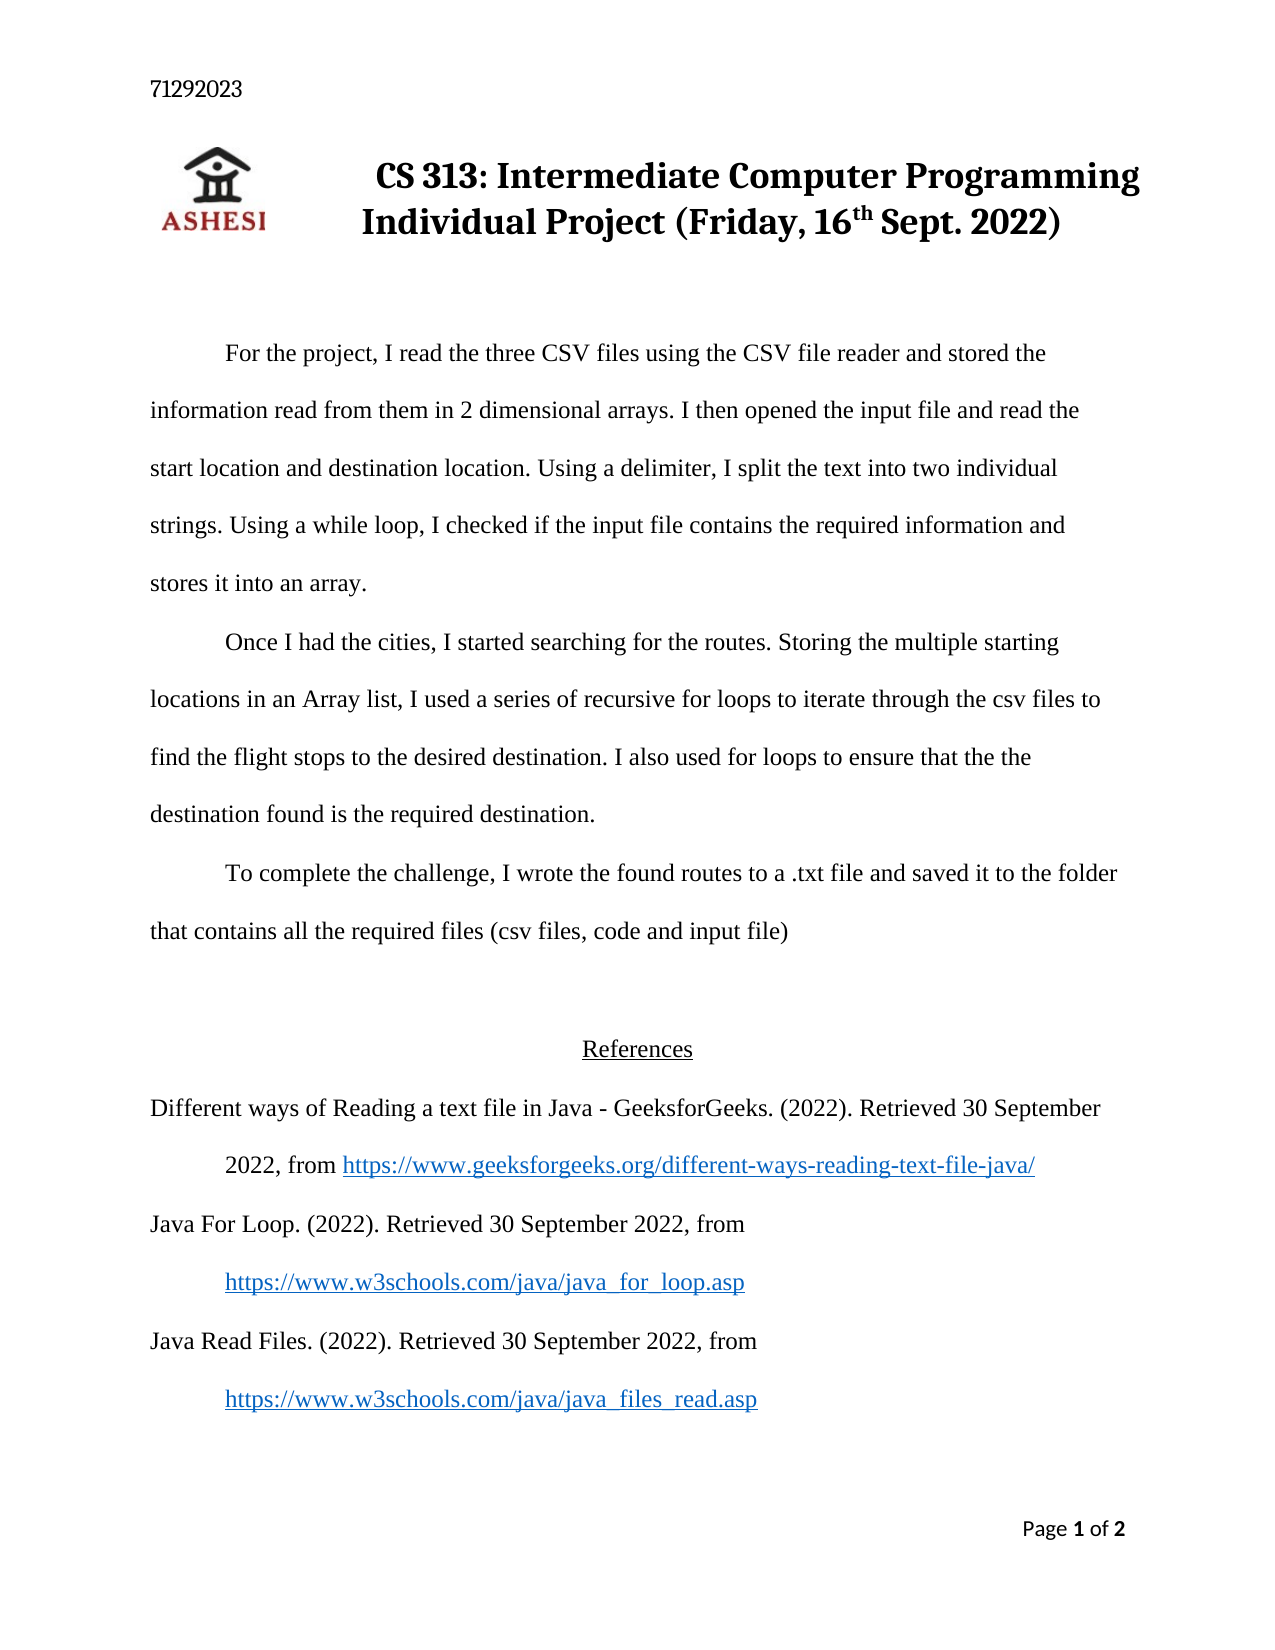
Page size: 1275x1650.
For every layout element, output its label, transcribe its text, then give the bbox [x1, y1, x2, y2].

text Different ways of Reading a text file in Java - GeeksforGeeks. (2022). Retrieved 30 September 2022, from https://www.geeksforgeeks.org/different-ways-reading-text-file-java/ [150, 1093, 1124, 1179]
text To complete the challenge, I wrote the found routes to a .txt file and saved it to the folder that contains all the required files (csv files, code and input file) [150, 858, 1124, 944]
picture [161, 147, 266, 231]
text Once I had the cities, I started searching for the routes. Storing the multiple starting locations in an Array list, I used a series of recursive for loops to iterate through the csv files to find the flight stops to the desired destination. I also used for loops to ensure that the the destination found is the required destination. [150, 627, 1124, 828]
text CS 313: Intermediate Computer Programming [266, 154, 1140, 197]
text References [150, 1034, 1124, 1063]
text Java For Loop. (2022). Retrieved 30 September 2022, from https://www.w3schools.com/java/java_for_loop.asp [150, 1209, 1124, 1296]
text Individual Project (Friday, 16th Sept. 2022) [150, 201, 1140, 244]
text For the project, I read the three CSV files using the CSV file reader and stored the information read from them in 2 dimensional arrays. I then opened the input file and read the start location and destination location. Using a delimiter, I split the text into two individual strings. Using a while loop, I checked if the input file contains the required information and stores it into an array. [150, 338, 1124, 596]
text Java Read Files. (2022). Retrieved 30 September 2022, from https://www.w3schools.com/java/java_files_read.asp [150, 1326, 1124, 1412]
